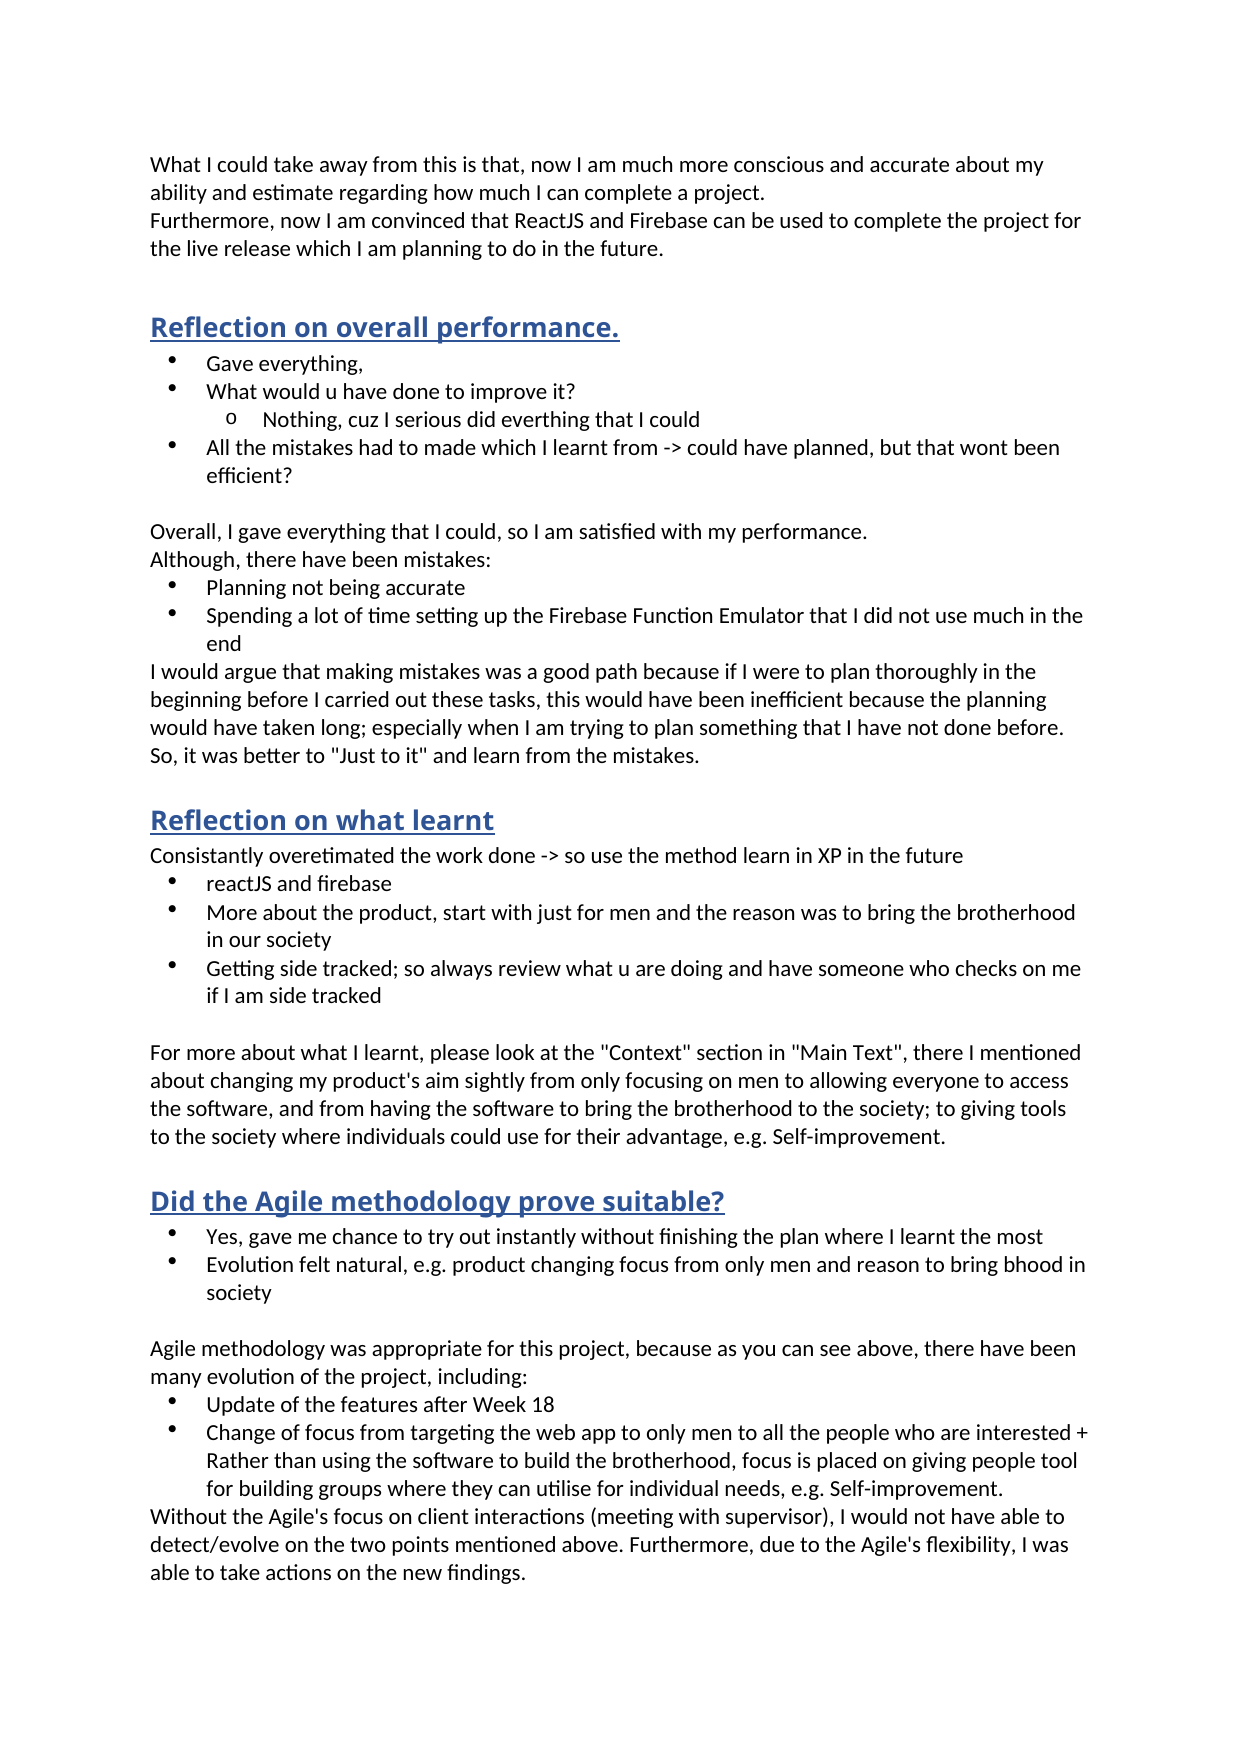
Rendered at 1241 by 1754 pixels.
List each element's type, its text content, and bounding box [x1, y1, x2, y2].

list reactJS and firebase [169, 869, 1090, 898]
list Change of focus from targeting the web app to only men to all the people who are interested + Rather than using the software to build the brotherhood, focus is placed on giving people tool for building groups where they can utilise for individual needs, e.g. Self-improvement. [169, 1418, 1090, 1502]
subtitle Reflection on overall performance. [150, 309, 1090, 346]
list Planning not being accurate [169, 573, 1090, 601]
list More about the product, start with just for men and the reason was to bring the brotherhood in our society [169, 898, 1090, 954]
text I would argue that making mistakes was a good path because if I were to plan thoroughly in the beginning before I carried out these tasks, this would have been inefficient because the planning would have taken long; especially when I am trying to plan something that I have not done before. [150, 657, 1090, 742]
subtitle Reflection on what learnt [150, 802, 1090, 839]
list Evolution felt natural, e.g. product changing focus from only men and reason to bring bhood in society [169, 1250, 1090, 1306]
text Agile methodology was appropriate for this project, because as you can see above, there have been many evolution of the project, including: [150, 1334, 1090, 1390]
list Gave everything, [169, 349, 1090, 377]
text What I could take away from this is that, now I am much more conscious and accurate about my ability and estimate regarding how much I can complete a project. [150, 150, 1090, 206]
list Nothing, cuz I serious did everthing that I could [225, 405, 1090, 433]
text Without the Agile's focus on client interactions (meeting with supervisor), I would not have able to detect/evolve on the two points mentioned above. Furthermore, due to the Agile's flexibility, I was able to take actions on the new findings. [150, 1502, 1090, 1586]
text Consistantly overetimated the work done -> so use the method learn in XP in the future [150, 842, 1090, 869]
text For more about what I learnt, please look at the "Context" section in "Main Text", there I mentioned about changing my product's aim sightly from only focusing on men to allowing everyone to access the software, and from having the software to bring the brotherhood to the society; to giving tools to the society where individuals could use for their advantage, e.g. Self-improvement. [150, 1038, 1090, 1150]
text Furthermore, now I am convinced that ReactJS and Firebase can be used to complete the project for the live release which I am planning to do in the future. [150, 206, 1090, 262]
list All the mistakes had to made which I learnt from -> could have planned, but that wont been efficient? [169, 433, 1090, 489]
list Update of the features after Week 18 [169, 1390, 1090, 1418]
text So, it was better to "Just to it" and learn from the mistakes. [150, 742, 1090, 769]
text Although, there have been mistakes: [150, 545, 1090, 573]
list Spending a lot of time setting up the Firebase Function Emulator that I did not use much in the end [169, 601, 1090, 657]
text Overall, I gave everything that I could, so I am satisfied with my performance. [150, 517, 1090, 545]
list Yes, gave me chance to try out instantly without finishing the plan where I learnt the most [169, 1222, 1090, 1250]
list What would u have done to improve it? [169, 377, 1090, 405]
list Getting side tracked; so always review what u are doing and have someone who checks on me if I am side tracked [169, 954, 1090, 1010]
subtitle Did the Agile methodology prove suitable? [150, 1182, 1090, 1219]
